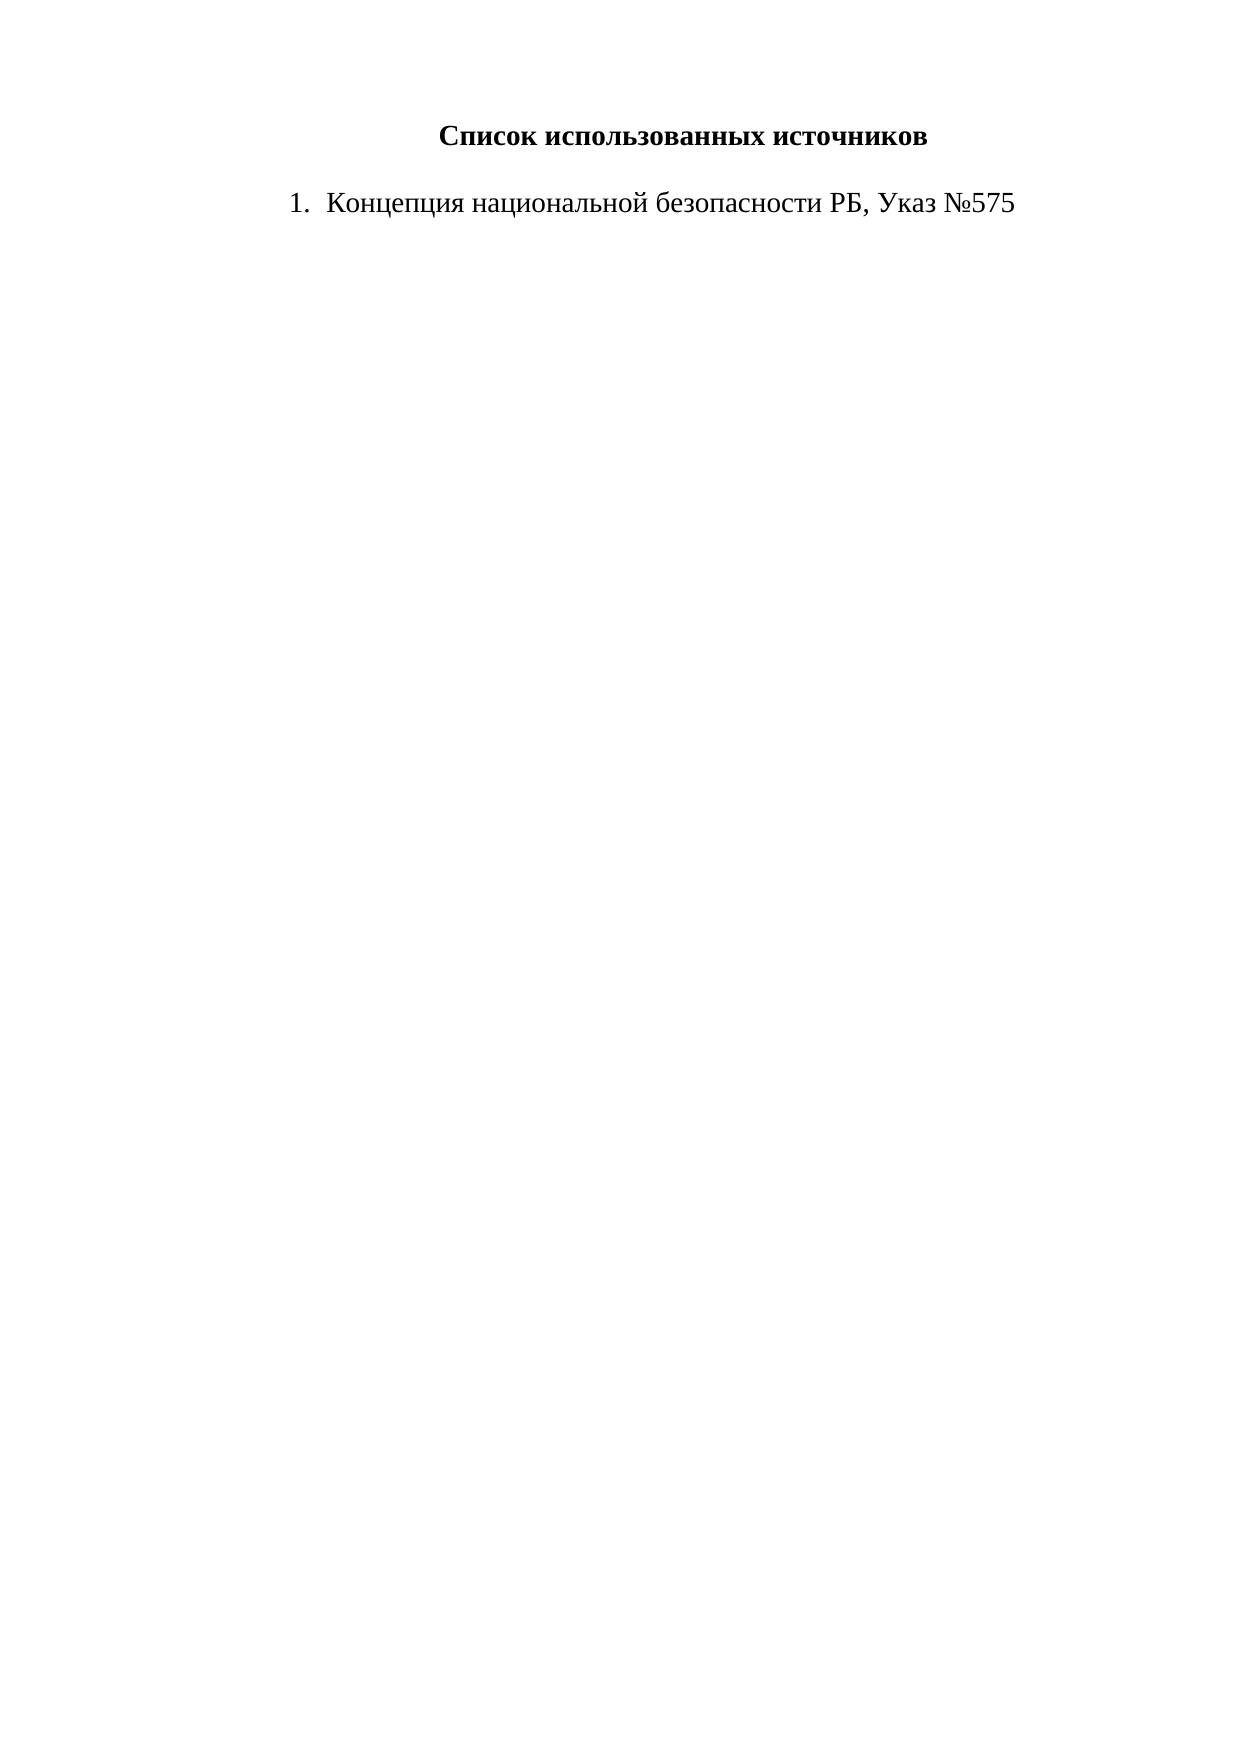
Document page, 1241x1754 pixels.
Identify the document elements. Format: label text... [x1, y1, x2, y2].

list Концепция национальной безопасности РБ, Указ №575 [288, 185, 1152, 219]
text Список использованных источников [215, 118, 1152, 152]
